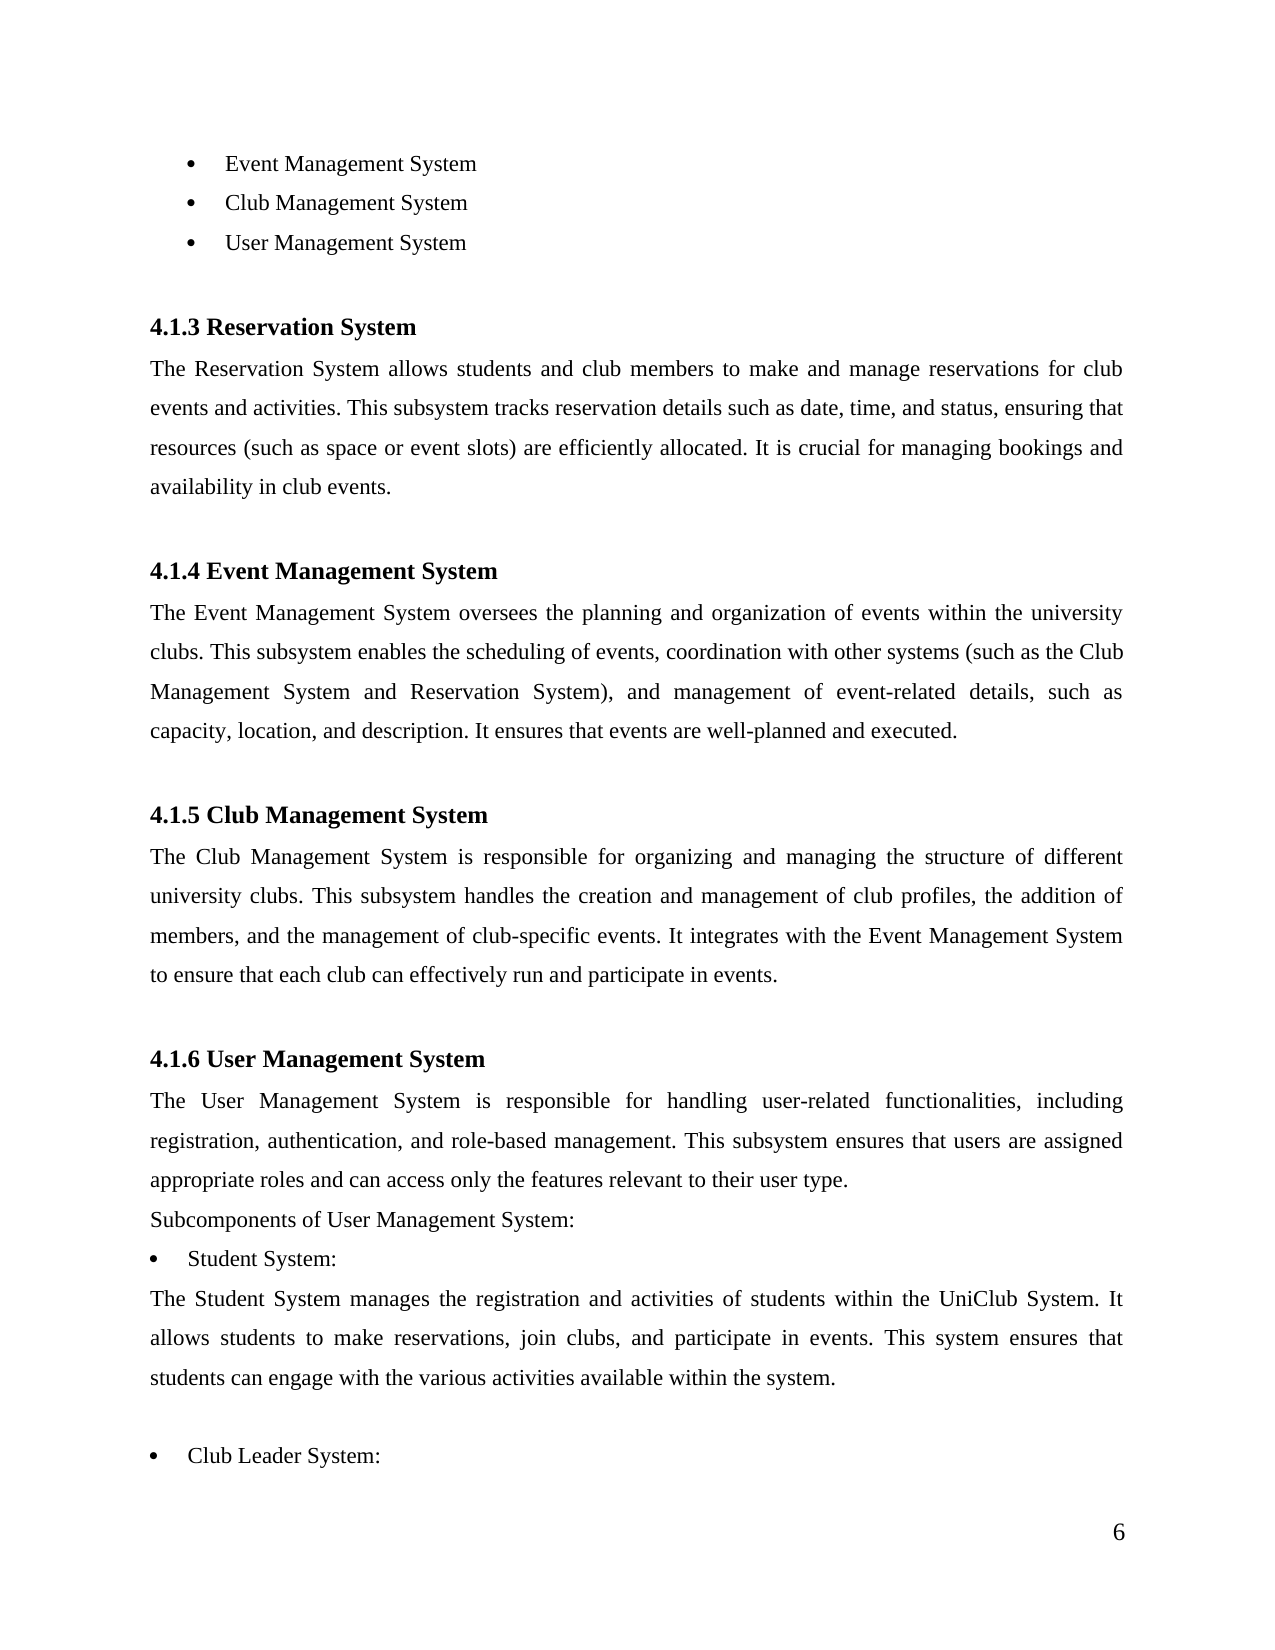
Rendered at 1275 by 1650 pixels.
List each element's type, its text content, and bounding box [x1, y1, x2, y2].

text The User Management System is responsible for handling user-related functionalities, including registration, authentication, and role-based management. This subsystem ensures that users are assigned appropriate roles and can access only the features relevant to their user type. [150, 1087, 1125, 1192]
list Event Management System [187, 150, 1125, 176]
text The Reservation System allows students and club members to make and manage reservations for club events and activities. This subsystem tracks reservation details such as date, time, and status, ensuring that resources (such as space or event slots) are efficiently allocated. It is crucial for managing bookings and availability in club events. [150, 355, 1125, 499]
subtitle 4.1.4 Event Management System [150, 556, 1125, 584]
list User Management System [187, 229, 1125, 255]
text The Student System manages the registration and activities of students within the UniClub System. It allows students to make reservations, join clubs, and participate in events. This system ensures that students can engage with the various activities available within the system. [150, 1284, 1125, 1390]
text Subcomponents of User Management System: [150, 1206, 1125, 1232]
list Student System: [150, 1245, 1125, 1271]
text The Club Management System is responsible for organizing and managing the structure of different university clubs. This subsystem handles the creation and management of club profiles, the addition of members, and the management of club-specific events. It integrates with the Event Management System to ensure that each club can effectively run and participate in events. [150, 843, 1125, 988]
text The Event Management System oversees the planning and organization of events within the university clubs. This subsystem enables the scheduling of events, coordination with other systems (such as the Club Management System and Reservation System), and management of event-related details, such as capacity, location, and description. It ensures that events are well-planned and executed. [150, 599, 1125, 744]
list Club Leader System: [150, 1442, 1125, 1469]
list Club Management System [187, 189, 1125, 216]
subtitle 4.1.3 Reservation System [150, 312, 1125, 340]
subtitle 4.1.6 User Management System [150, 1044, 1125, 1073]
subtitle 4.1.5 Club Management System [150, 800, 1125, 829]
